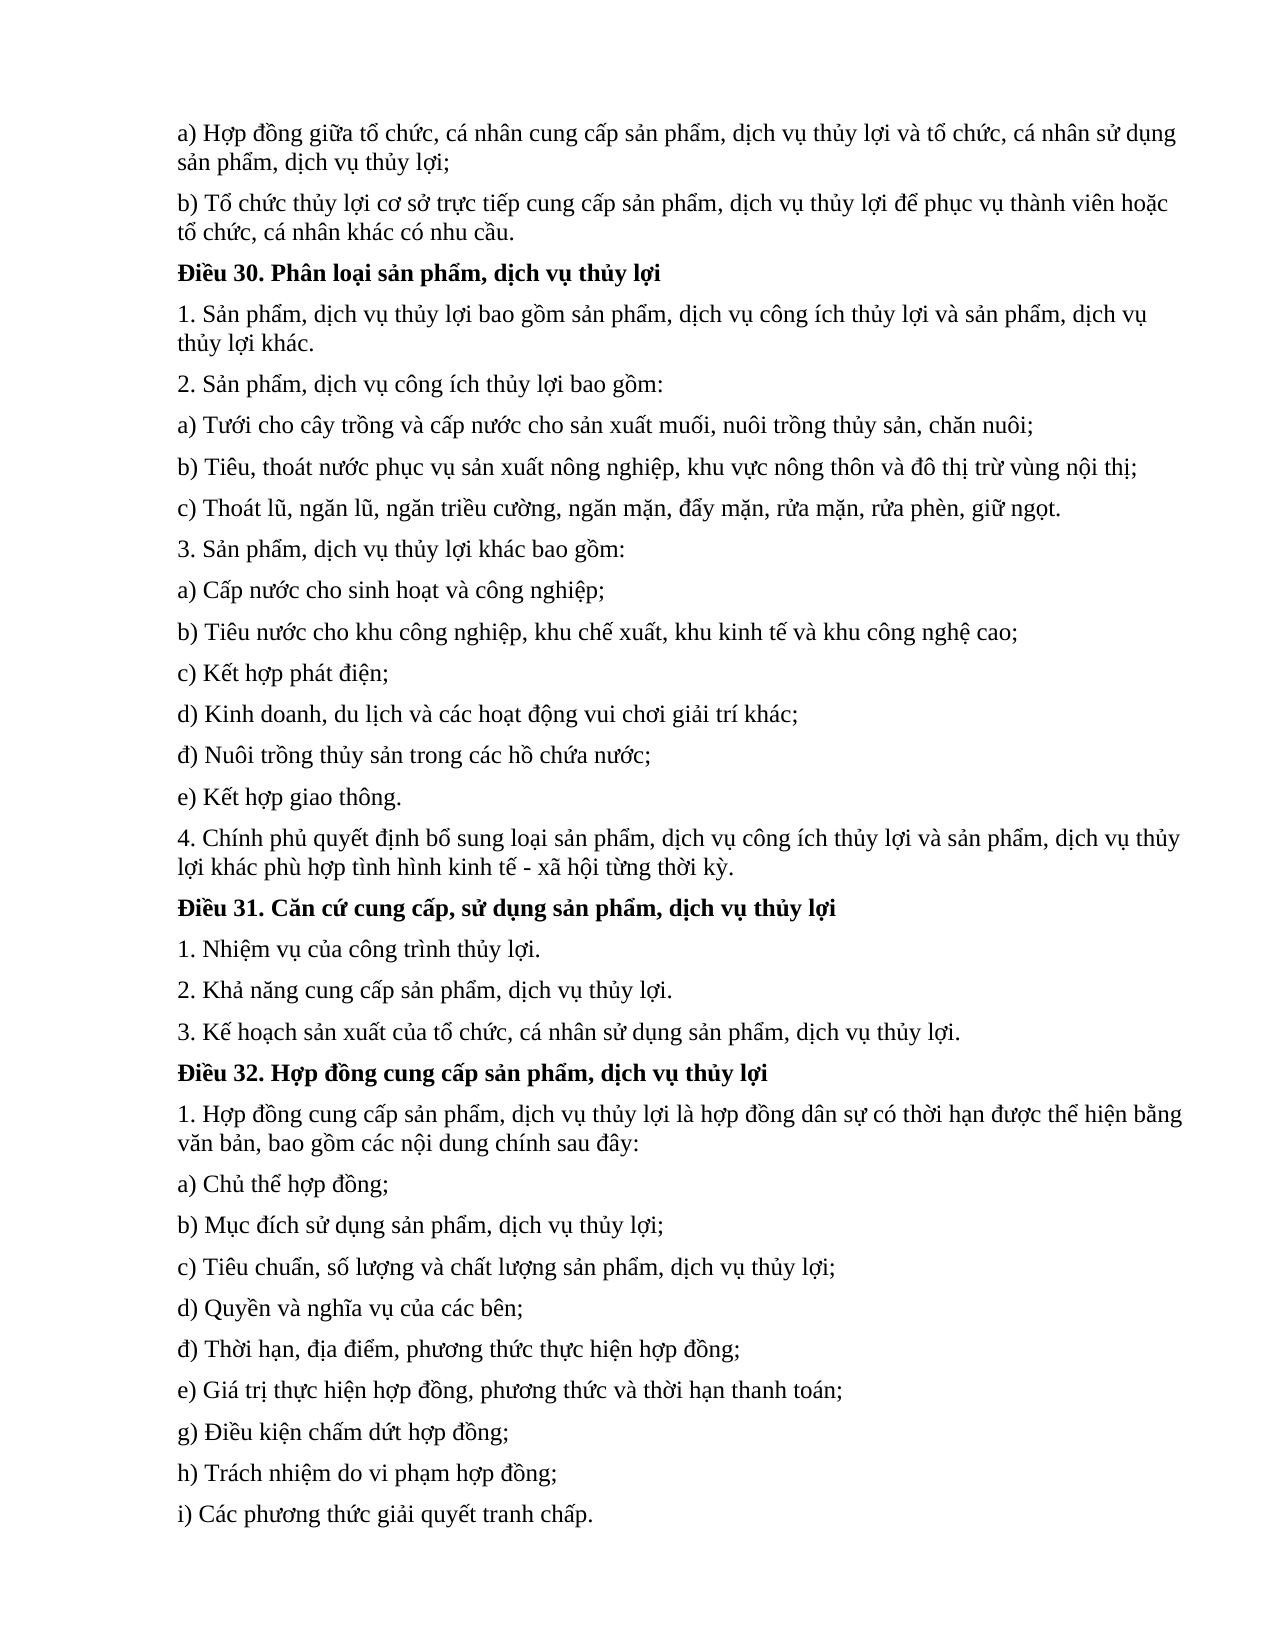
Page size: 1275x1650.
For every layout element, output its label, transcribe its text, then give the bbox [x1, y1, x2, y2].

text 3. Sản phẩm, dịch vụ thủy lợi khác bao gồm: [177, 534, 1186, 563]
text d) Quyền và nghĩa vụ của các bên; [177, 1293, 1186, 1322]
text đ) Nuôi trồng thủy sản trong các hồ chứa nước; [177, 741, 1186, 769]
text đ) Thời hạn, địa điểm, phương thức thực hiện hợp đồng; [177, 1334, 1186, 1363]
text d) Kinh doanh, du lịch và các hoạt động vui chơi giải trí khác; [177, 699, 1186, 728]
text 3. Kế hoạch sản xuất của tổ chức, cá nhân sử dụng sản phẩm, dịch vụ thủy lợi. [177, 1017, 1186, 1046]
text a) Hợp đồng giữa tổ chức, cá nhân cung cấp sản phẩm, dịch vụ thủy lợi và tổ chức, cá nhân sử dụng sản phẩm, dịch vụ thủy lợi; [177, 118, 1186, 176]
text a) Cấp nước cho sinh hoạt và công nghiệp; [177, 576, 1186, 604]
text Điều 32. Hợp đồng cung cấp sản phẩm, dịch vụ thủy lợi [177, 1058, 1186, 1087]
text a) Tưới cho cây trồng và cấp nước cho sản xuất muối, nuôi trồng thủy sản, chăn nuôi; [177, 411, 1186, 439]
text 1. Nhiệm vụ của công trình thủy lợi. [177, 934, 1186, 963]
text g) Điều kiện chấm dứt hợp đồng; [177, 1417, 1186, 1446]
text b) Tiêu nước cho khu công nghiệp, khu chế xuất, khu kinh tế và khu công nghệ cao; [177, 617, 1186, 646]
text 1. Hợp đồng cung cấp sản phẩm, dịch vụ thủy lợi là hợp đồng dân sự có thời hạn được thể hiện bằng văn bản, bao gồm các nội dung chính sau đây: [177, 1099, 1186, 1157]
text b) Tiêu, thoát nước phục vụ sản xuất nông nghiệp, khu vực nông thôn và đô thị trừ vùng nội thị; [177, 452, 1186, 481]
text h) Trách nhiệm do vi phạm hợp đồng; [177, 1458, 1186, 1487]
text Điều 31. Căn cứ cung cấp, sử dụng sản phẩm, dịch vụ thủy lợi [177, 893, 1186, 922]
text 4. Chính phủ quyết định bổ sung loại sản phẩm, dịch vụ công ích thủy lợi và sản phẩm, dịch vụ thủy lợi khác phù hợp tình hình kinh tế - xã hội từng thời kỳ. [177, 823, 1186, 881]
text a) Chủ thể hợp đồng; [177, 1169, 1186, 1198]
text b) Mục đích sử dụng sản phẩm, dịch vụ thủy lợi; [177, 1211, 1186, 1239]
text 1. Sản phẩm, dịch vụ thủy lợi bao gồm sản phẩm, dịch vụ công ích thủy lợi và sản phẩm, dịch vụ thủy lợi khác. [177, 299, 1186, 357]
text 2. Sản phẩm, dịch vụ công ích thủy lợi bao gồm: [177, 369, 1186, 398]
text c) Thoát lũ, ngăn lũ, ngăn triều cường, ngăn mặn, đẩy mặn, rửa mặn, rửa phèn, giữ ngọt. [177, 493, 1186, 522]
text c) Tiêu chuẩn, số lượng và chất lượng sản phẩm, dịch vụ thủy lợi; [177, 1252, 1186, 1281]
text e) Giá trị thực hiện hợp đồng, phương thức và thời hạn thanh toán; [177, 1376, 1186, 1404]
text Điều 30. Phân loại sản phẩm, dịch vụ thủy lợi [177, 258, 1186, 287]
text i) Các phương thức giải quyết tranh chấp. [177, 1499, 1186, 1528]
text 2. Khả năng cung cấp sản phẩm, dịch vụ thủy lợi. [177, 976, 1186, 1004]
text b) Tổ chức thủy lợi cơ sở trực tiếp cung cấp sản phẩm, dịch vụ thủy lợi để phục vụ thành viên hoặc tổ chức, cá nhân khác có nhu cầu. [177, 188, 1186, 246]
text e) Kết hợp giao thông. [177, 782, 1186, 811]
text c) Kết hợp phát điện; [177, 658, 1186, 687]
